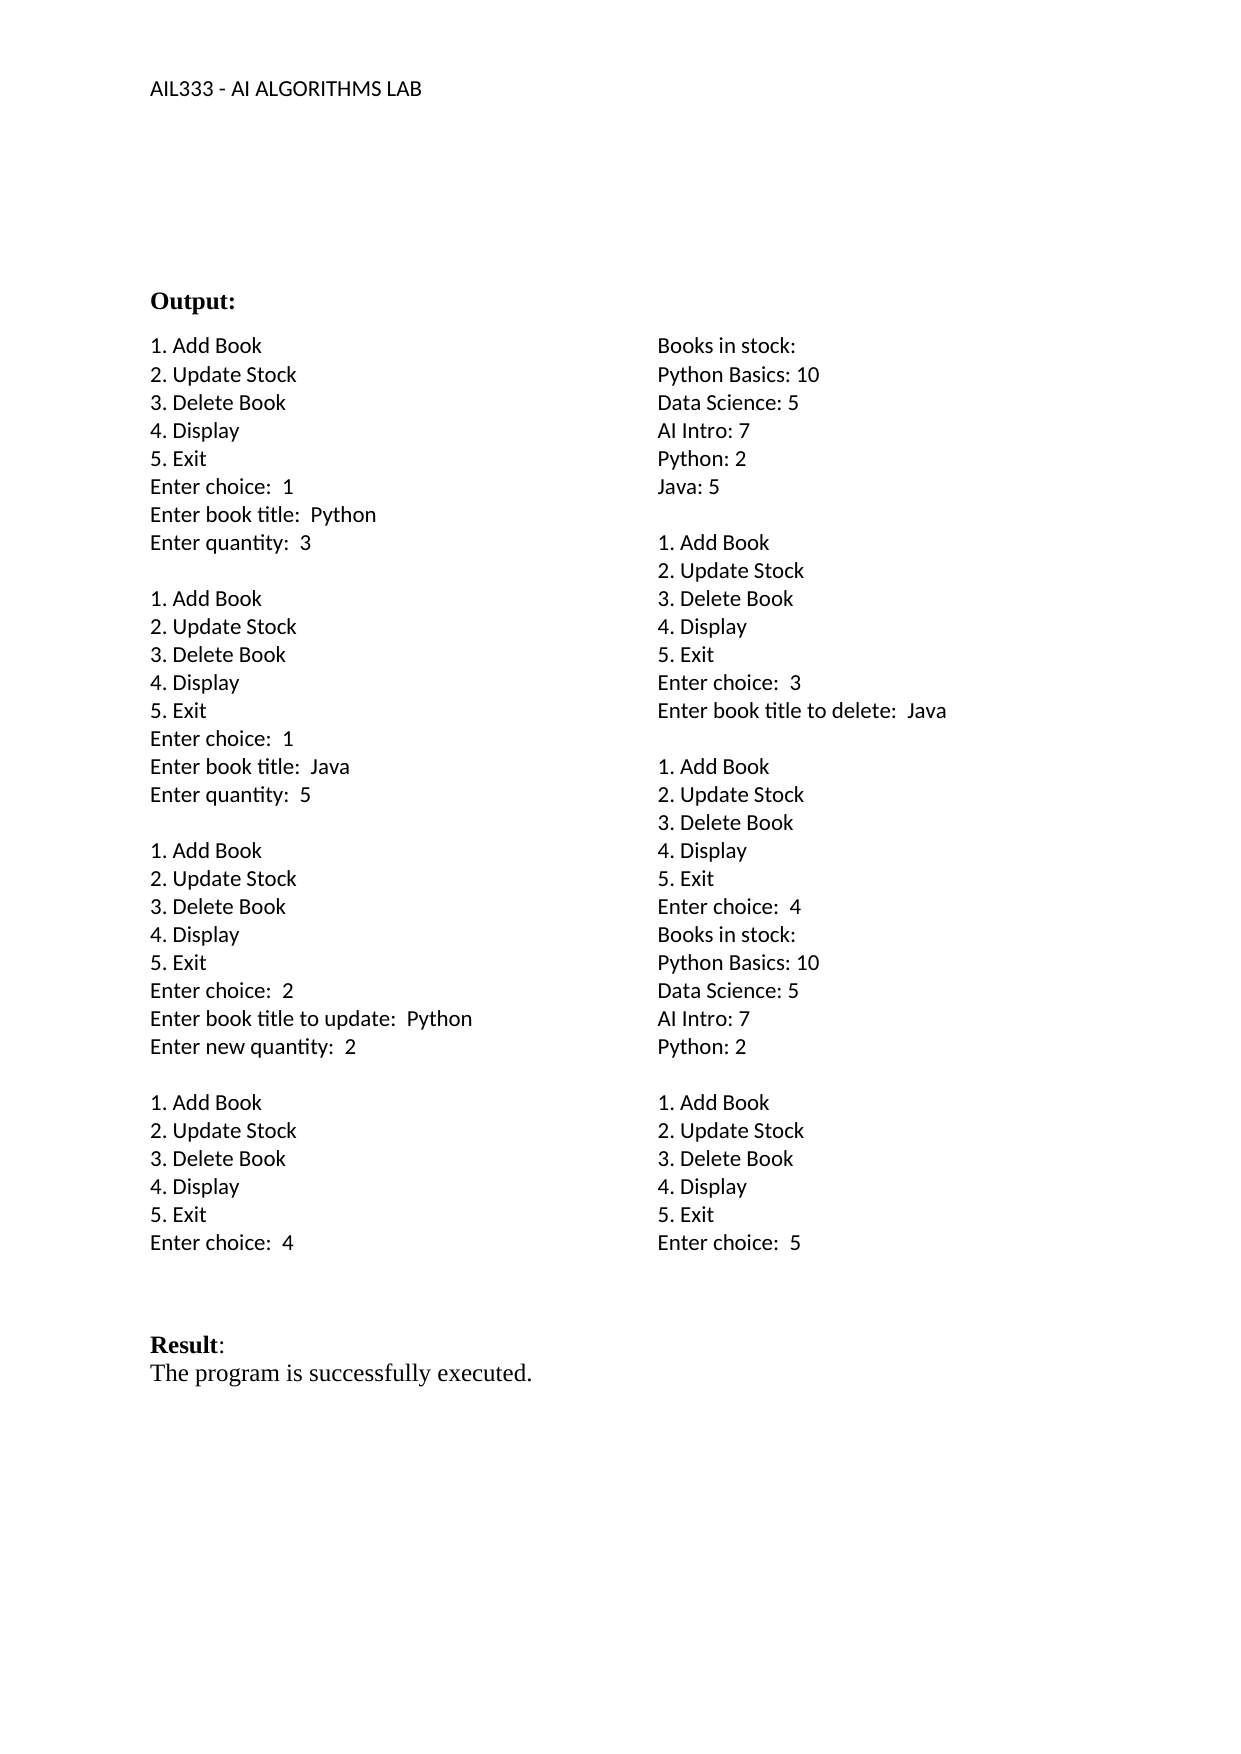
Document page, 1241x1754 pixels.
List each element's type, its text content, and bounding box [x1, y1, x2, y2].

text 2. Update Stock [150, 1116, 582, 1144]
text 1. Add Book [150, 332, 582, 360]
text Enter choice: 2 [150, 976, 582, 1004]
text Output: [150, 286, 1090, 315]
text Books in stock: [657, 332, 1090, 360]
text Enter book title to delete: Java [657, 696, 1090, 724]
text 3. Delete Book [150, 388, 582, 416]
text Data Science: 5 [657, 976, 1090, 1004]
text Enter new quantity: 2 [150, 1032, 582, 1060]
text 4. Display [150, 416, 582, 444]
text Result: The program is successfully executed. [150, 1330, 1090, 1387]
text 3. Delete Book [150, 1144, 582, 1172]
text 1. Add Book [657, 1088, 1090, 1116]
text Data Science: 5 [657, 388, 1090, 416]
text 3. Delete Book [657, 1144, 1090, 1172]
text Enter choice: 5 [657, 1228, 1090, 1256]
text 3. Delete Book [657, 584, 1090, 612]
text 5. Exit [657, 864, 1090, 892]
text 1. Add Book [150, 584, 582, 612]
text Enter book title to update: Python [150, 1004, 582, 1032]
text AI Intro: 7 [657, 416, 1090, 444]
text 5. Exit [150, 696, 582, 724]
text 5. Exit [150, 444, 582, 472]
text 5. Exit [657, 640, 1090, 668]
text 4. Display [657, 1172, 1090, 1200]
text 2. Update Stock [150, 360, 582, 388]
text Python: 2 [657, 444, 1090, 472]
text Enter quantity: 3 [150, 528, 582, 556]
text 5. Exit [657, 1200, 1090, 1228]
text Enter quantity: 5 [150, 780, 582, 808]
text 5. Exit [150, 948, 582, 976]
text Enter choice: 3 [657, 668, 1090, 696]
text Books in stock: [657, 920, 1090, 948]
text Enter choice: 4 [657, 892, 1090, 920]
text Python Basics: 10 [657, 360, 1090, 388]
text 1. Add Book [657, 528, 1090, 556]
text 2. Update Stock [657, 780, 1090, 808]
text Java: 5 [657, 472, 1090, 500]
text 1. Add Book [150, 836, 582, 864]
text Enter choice: 1 [150, 472, 582, 500]
text 5. Exit [150, 1200, 582, 1228]
text 4. Display [150, 668, 582, 696]
text 2. Update Stock [657, 1116, 1090, 1144]
text Python Basics: 10 [657, 948, 1090, 976]
text 4. Display [657, 612, 1090, 640]
text 1. Add Book [150, 1088, 582, 1116]
text 4. Display [150, 1172, 582, 1200]
text Enter book title: Python [150, 500, 582, 528]
text 1. Add Book [657, 752, 1090, 780]
text 3. Delete Book [150, 640, 582, 668]
text 3. Delete Book [150, 892, 582, 920]
text Enter choice: 1 [150, 724, 582, 752]
text 2. Update Stock [657, 556, 1090, 584]
text 4. Display [150, 920, 582, 948]
text Enter book title: Java [150, 752, 582, 780]
text Python: 2 [657, 1032, 1090, 1060]
text 4. Display [657, 836, 1090, 864]
text 2. Update Stock [150, 864, 582, 892]
text Enter choice: 4 [150, 1228, 582, 1256]
text 2. Update Stock [150, 612, 582, 640]
text AI Intro: 7 [657, 1004, 1090, 1032]
text 3. Delete Book [657, 808, 1090, 836]
